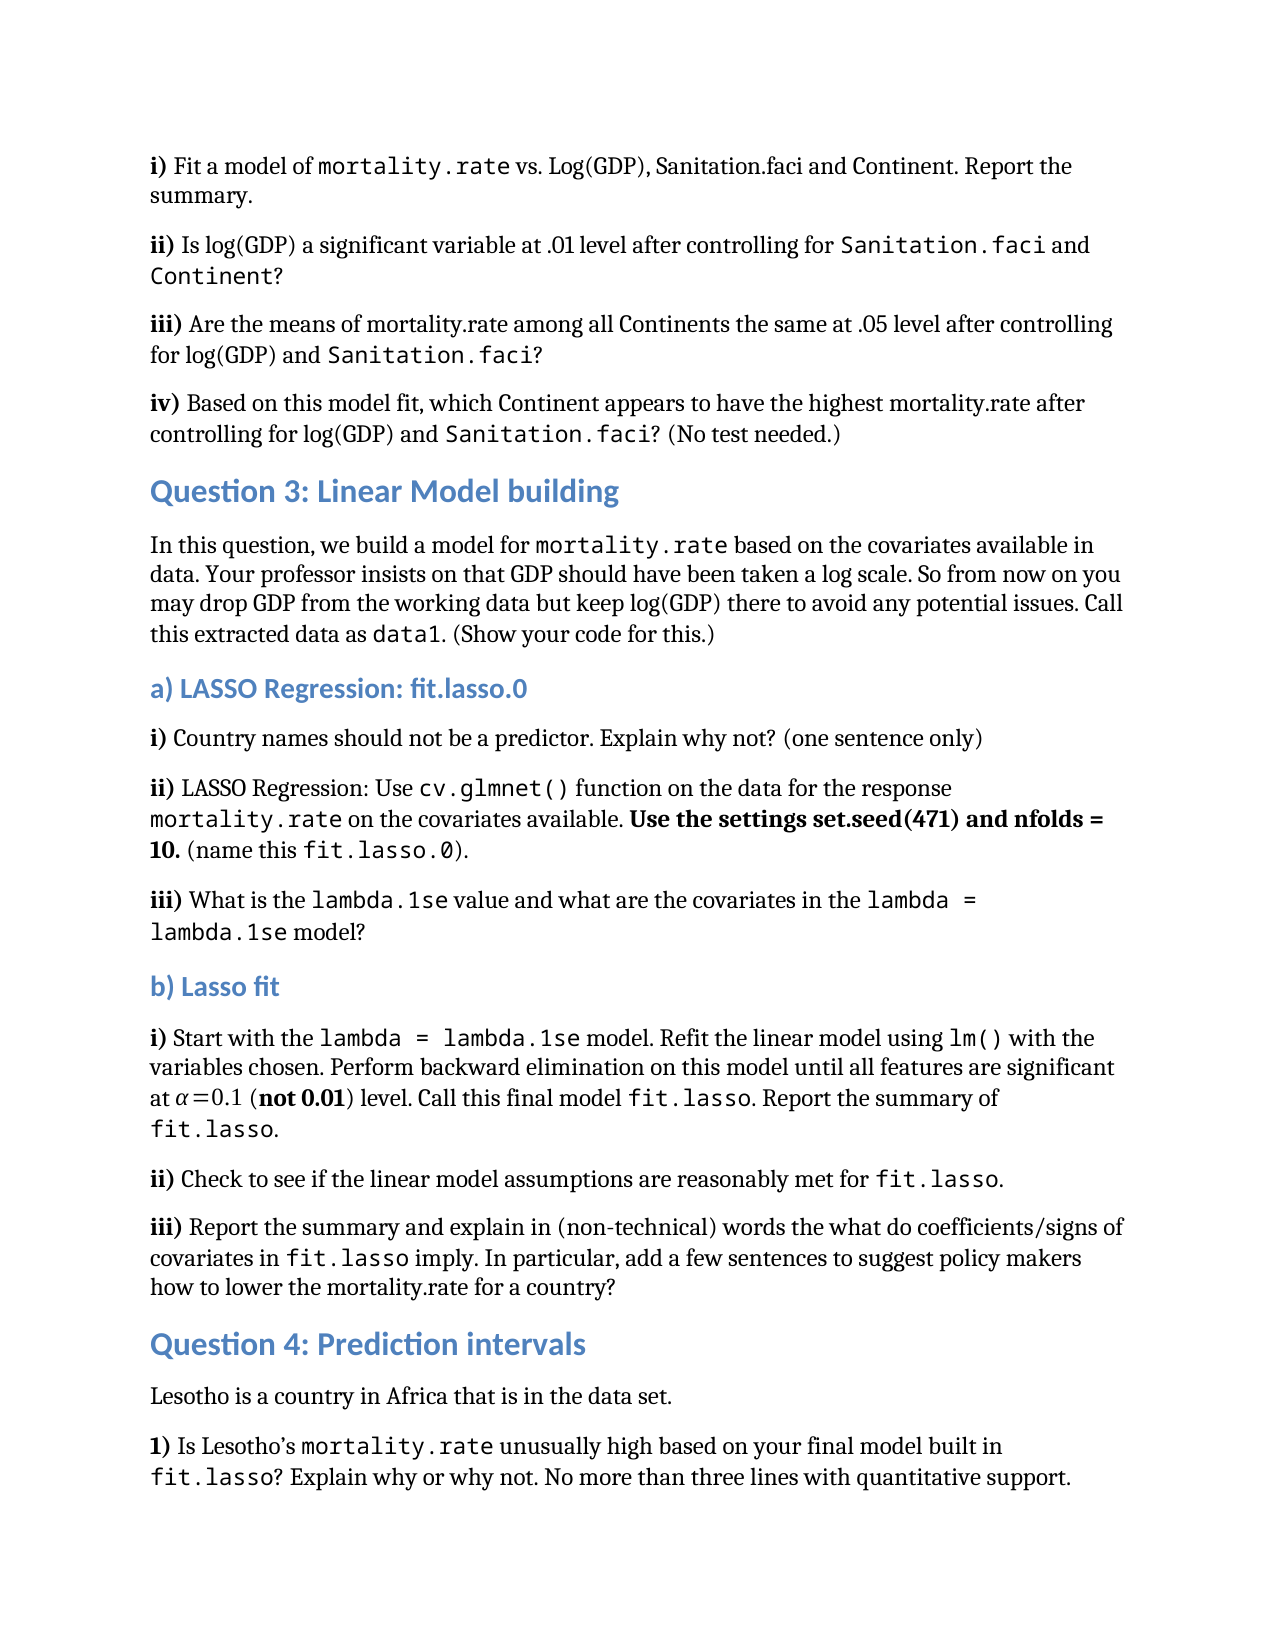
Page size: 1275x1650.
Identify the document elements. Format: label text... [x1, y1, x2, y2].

text In this question, we build a model for mortality.rate based on the covariates available in data. Your professor insists on that GDP should have been taken a log scale. So from now on you may drop GDP from the working data but keep log(GDP) there to avoid any potential issues. Call this extracted data as data1. (Show your code for this.) [150, 529, 1125, 649]
text ii) LASSO Regression: Use cv.glmnet() function on the data for the response mortality.rate on the covariates available. Use the settings set.seed(471) and nfolds = 10. (name this fit.lasso.0). [150, 772, 1125, 866]
text i) Country names should not be a predictor. Explain why not? (one sentence only) [150, 724, 1125, 753]
text iii) Report the summary and explain in (non-technical) words the what do coefficients/signs of covariates in fit.lasso imply. In particular, add a few sentences to suggest policy makers how to lower the mortality.rate for a country? [150, 1213, 1125, 1302]
text ii) Check to see if the linear model assumptions are reasonably met for fit.lasso. [150, 1163, 1125, 1194]
text i) Start with the lambda = lambda.1se model. Refit the linear model using lm() with the variables chosen. Perform backward elimination on this model until all features are significant at (not 0.01) level. Call this final model fit.lasso. Report the summary of fit.lasso. [150, 1022, 1125, 1144]
subtitle a) LASSO Regression: fit.lasso.0 [150, 670, 1125, 706]
text iv) Based on this model fit, which Continent appears to have the highest mortality.rate after controlling for log(GDP) and Sanitation.faci? (No test needed.) [150, 389, 1125, 449]
text i) Fit a model of mortality.rate vs. Log(GDP), Sanitation.faci and Continent. Report the summary. [150, 150, 1125, 210]
text iii) What is the lambda.1se value and what are the covariates in the lambda = lambda.1se model? [150, 884, 1125, 947]
text ii) Is log(GDP) a significant variable at .01 level after controlling for Sanitation.faci and Continent? [150, 229, 1125, 291]
subtitle b) Lasso fit [150, 968, 1125, 1003]
subtitle Question 3: Linear Model building [150, 469, 1125, 510]
text iii) Are the means of mortality.rate among all Continents the same at .05 level after controlling for log(GDP) and Sanitation.faci? [150, 310, 1125, 370]
text 1) Is Lesotho’s mortality.rate unusually high based on your final model built in fit.lasso? Explain why or why not. No more than three lines with quantitative support. [150, 1430, 1125, 1492]
text Lesotho is a country in Africa that is in the data set. [150, 1382, 1125, 1411]
subtitle Question 4: Prediction intervals [150, 1323, 1125, 1363]
